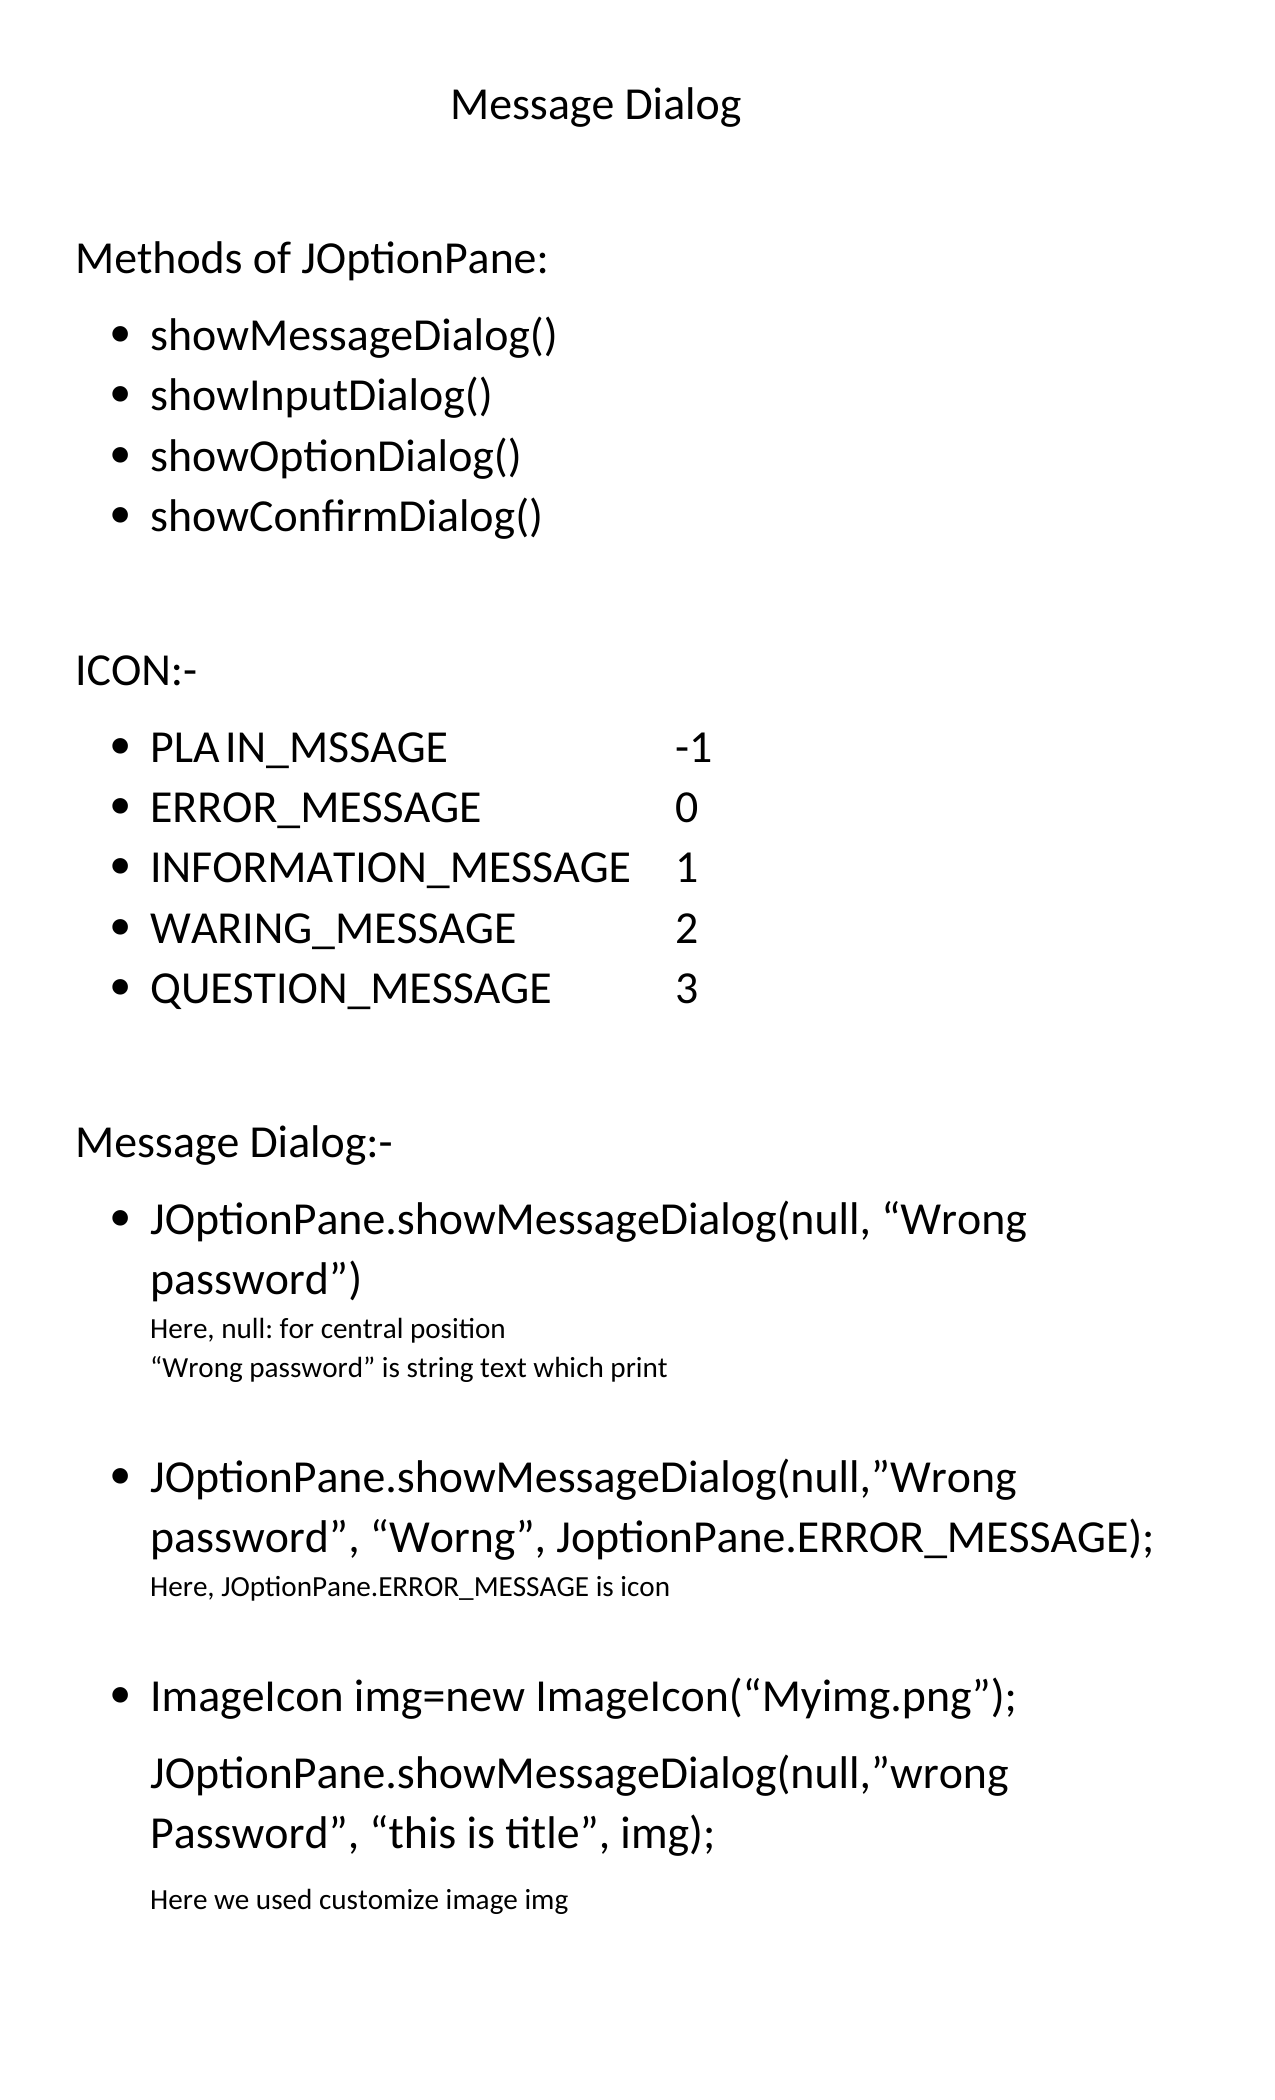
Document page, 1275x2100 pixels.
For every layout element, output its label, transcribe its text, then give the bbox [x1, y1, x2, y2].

list ImageIcon img=new ImageIcon(“Myimg.png”); [112, 1667, 1200, 1723]
list JOptionPane.showMessageDialog(null,”Wrong password”, “Worng”, JoptionPane.ERROR_MESSAGE); [112, 1448, 1200, 1564]
text Methods of JOptionPane: [75, 229, 1200, 285]
text JOptionPane.showMessageDialog(null,”wrong Password”, “this is title”, img); [150, 1744, 1200, 1860]
text Message Dialog:- [75, 1113, 1200, 1169]
list INFORMATION_MESSAGE 1 [112, 838, 1200, 894]
list JOptionPane.showMessageDialog(null, “Wrong password”) [112, 1190, 1200, 1306]
list showConfirmDialog() [112, 487, 1200, 543]
text ICON:- [75, 641, 1200, 697]
list QUESTION_MESSAGE 3 [112, 959, 1200, 1015]
list “Wrong password” is string text which print [150, 1349, 1200, 1385]
list showInputDialog() [112, 366, 1200, 422]
list Here, null: for central position [150, 1311, 1200, 1346]
list WARING_MESSAGE 2 [112, 899, 1200, 955]
list showMessageDialog() [112, 306, 1200, 362]
list ERROR_MESSAGE 0 [112, 778, 1200, 834]
list Here, JOptionPane.ERROR_MESSAGE is icon [150, 1568, 1200, 1604]
list PLA IN_MSSAGE -1 [112, 718, 1200, 774]
list showOptionDialog() [112, 427, 1200, 482]
text Here we used customize image img [150, 1881, 1200, 1917]
text Message Dialog [75, 75, 1200, 131]
